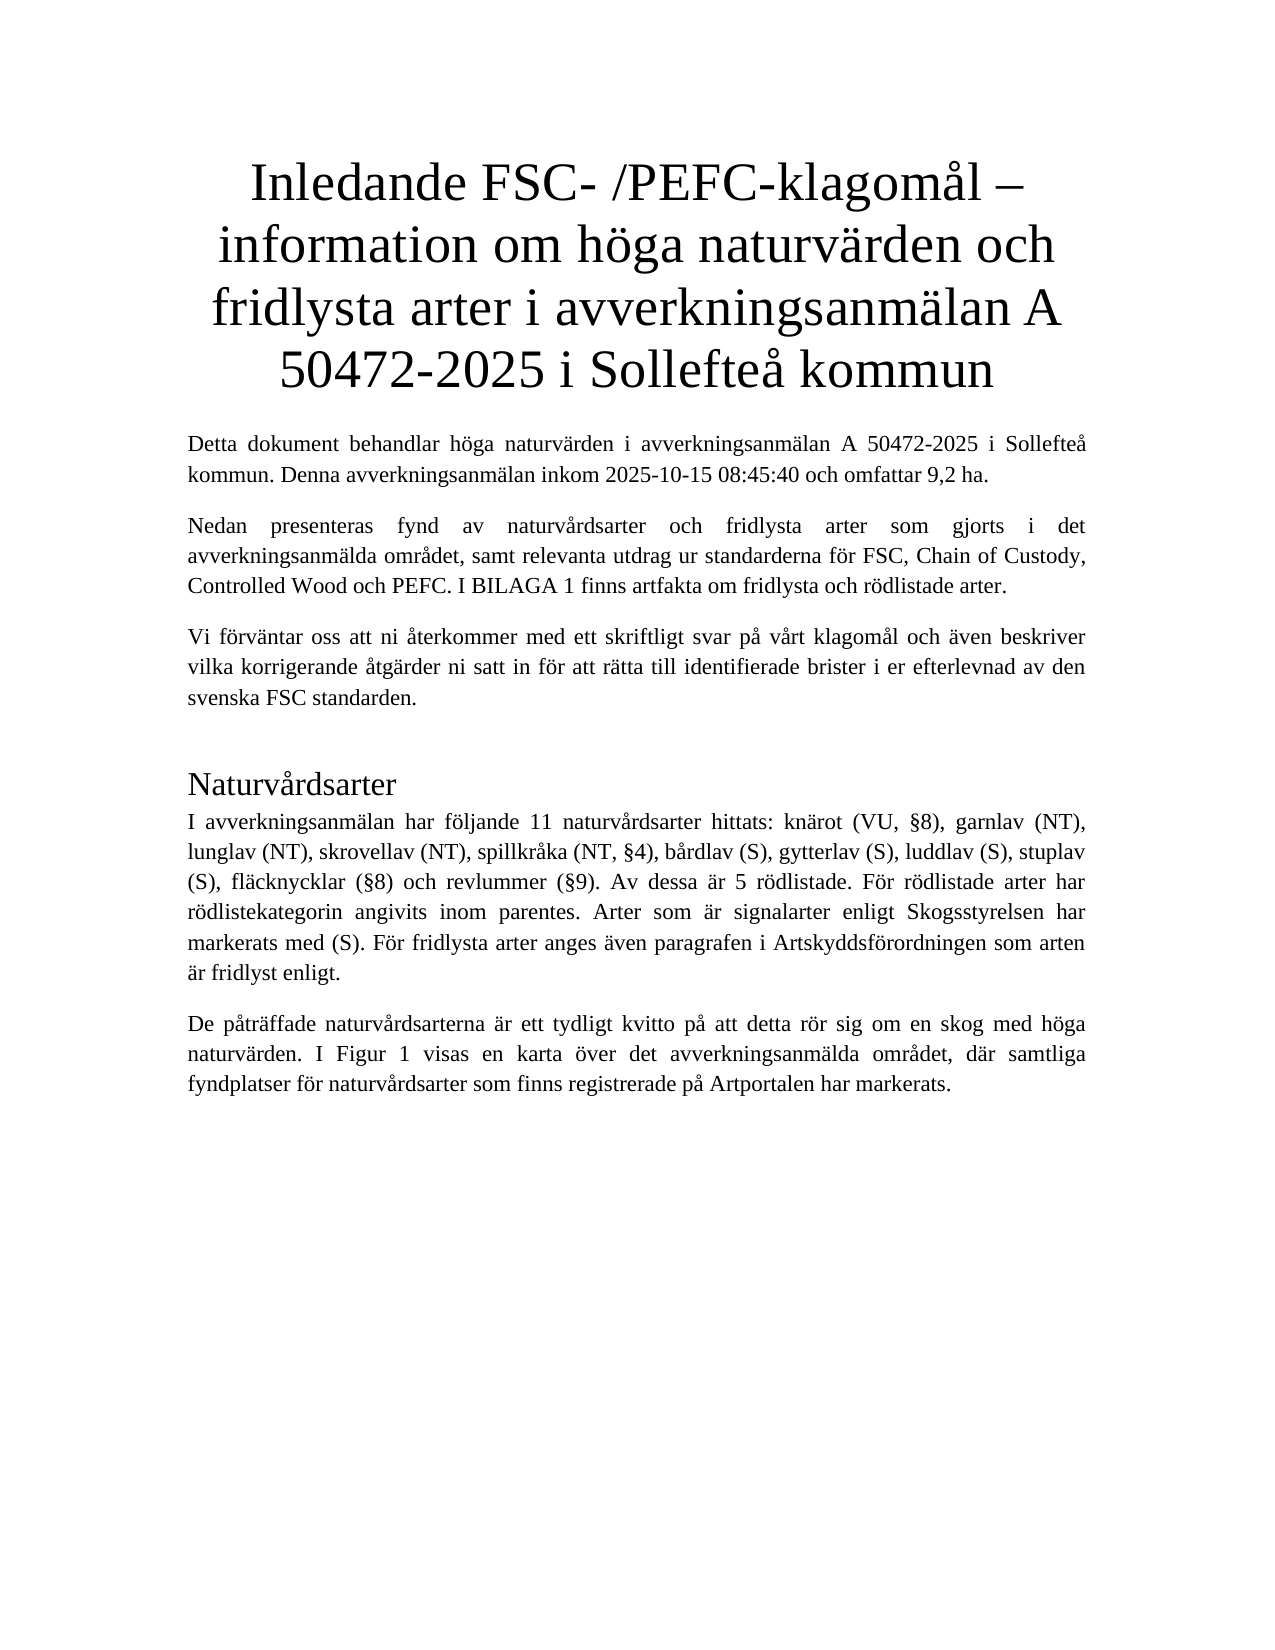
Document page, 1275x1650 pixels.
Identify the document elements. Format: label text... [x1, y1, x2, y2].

text De påträffade naturvårdsarterna är ett tydligt kvitto på att detta rör sig om en skog med höga naturvärden. I Figur 1 visas en karta över det avverkningsanmälda området, där samtliga fyndplatser för naturvårdsarter som finns registrerade på Artportalen har markerats. [187, 1010, 1087, 1097]
text Detta dokument behandlar höga naturvärden i avverkningsanmälan A 50472-2025 i Sollefteå kommun. Denna avverkningsanmälan inkom 2025-10-15 08:45:40 och omfattar 9,2 ha. [187, 430, 1087, 487]
text I avverkningsanmälan har följande 11 naturvårdsarter hittats: knärot (VU, §8), garnlav (NT), lunglav (NT), skrovellav (NT), spillkråka (NT, §4), bårdlav (S), gytterlav (S), luddlav (S), stuplav (S), fläcknycklar (§8) och revlummer (§9). Av dessa är 5 rödlistade. För rödlistade arter har rödlistekategorin angivits inom parentes. Arter som är signalarter enligt Skogsstyrelsen har markerats med (S). För fridlysta arter anges även paragrafen i Artskyddsförordningen som arten är fridlyst enligt. [187, 808, 1087, 985]
subtitle Naturvårdsarter [187, 764, 1087, 802]
text Vi förväntar oss att ni återkommer med ett skriftligt svar på vårt klagomål och även beskriver vilka korrigerande åtgärder ni satt in för att rätta till identifierade brister i er efterlevnad av den svenska FSC standarden. [187, 623, 1087, 710]
text Nedan presenteras fynd av naturvårdsarter och fridlysta arter som gjorts i det avverkningsanmälda området, samt relevanta utdrag ur standarderna för FSC, Chain of Custody, Controlled Wood och PEFC. I BILAGA 1 finns artfakta om fridlysta och rödlistade arter. [187, 512, 1087, 598]
title Inledande FSC- /PEFC-klagomål – information om höga naturvärden och fridlysta arter i avverkningsanmälan A 50472-2025 i Sollefteå kommun [187, 150, 1087, 399]
